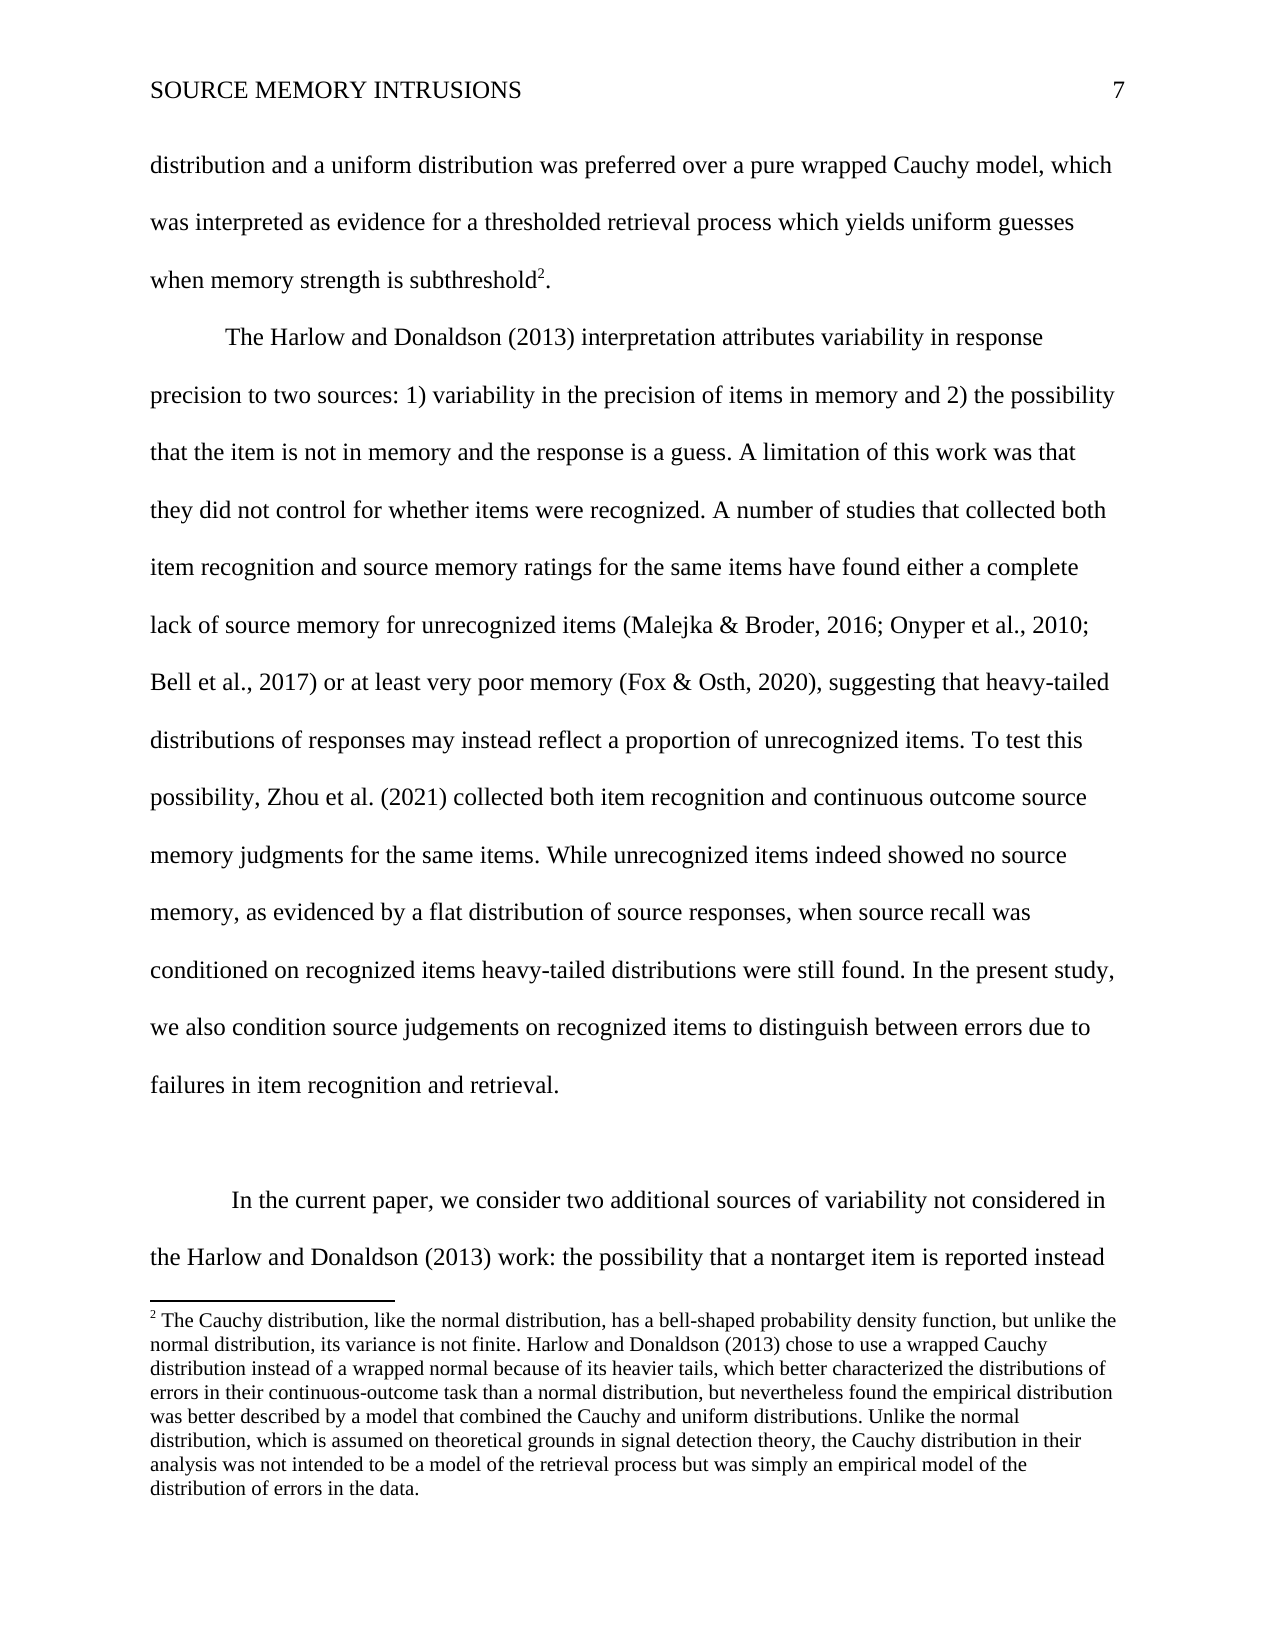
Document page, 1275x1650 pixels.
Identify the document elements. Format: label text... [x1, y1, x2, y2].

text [150, 1185, 1125, 1271]
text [150, 150, 1125, 294]
text The Harlow and Donaldson (2013) interpretation attributes variability in response precision to two sources: 1) variability in the precision of items in memory and 2) the possibility that the item is not in memory and the response is a guess. A limitation of this work was that they did not control for whether items were recognized. A number of studies that collected both item recognition and source memory ratings for the same items have found either a complete lack of source memory for unrecognized items (Malejka & Broder, 2016; Onyper et al., 2010; Bell et al., 2017) or at least very poor memory (Fox & Osth, 2020), suggesting that heavy-tailed distributions of responses may instead reflect a proportion of unrecognized items. To test this possibility, Zhou et al. (2021) collected both item recognition and continuous outcome source memory judgments for the same items. While unrecognized items indeed showed no source memory, as evidenced by a flat distribution of source responses, when source recall was conditioned on recognized items heavy-tailed distributions were still found. In the present study, we also condition source judgements on recognized items to distinguish between errors due to failures in item recognition and retrieval. [150, 322, 1125, 1099]
